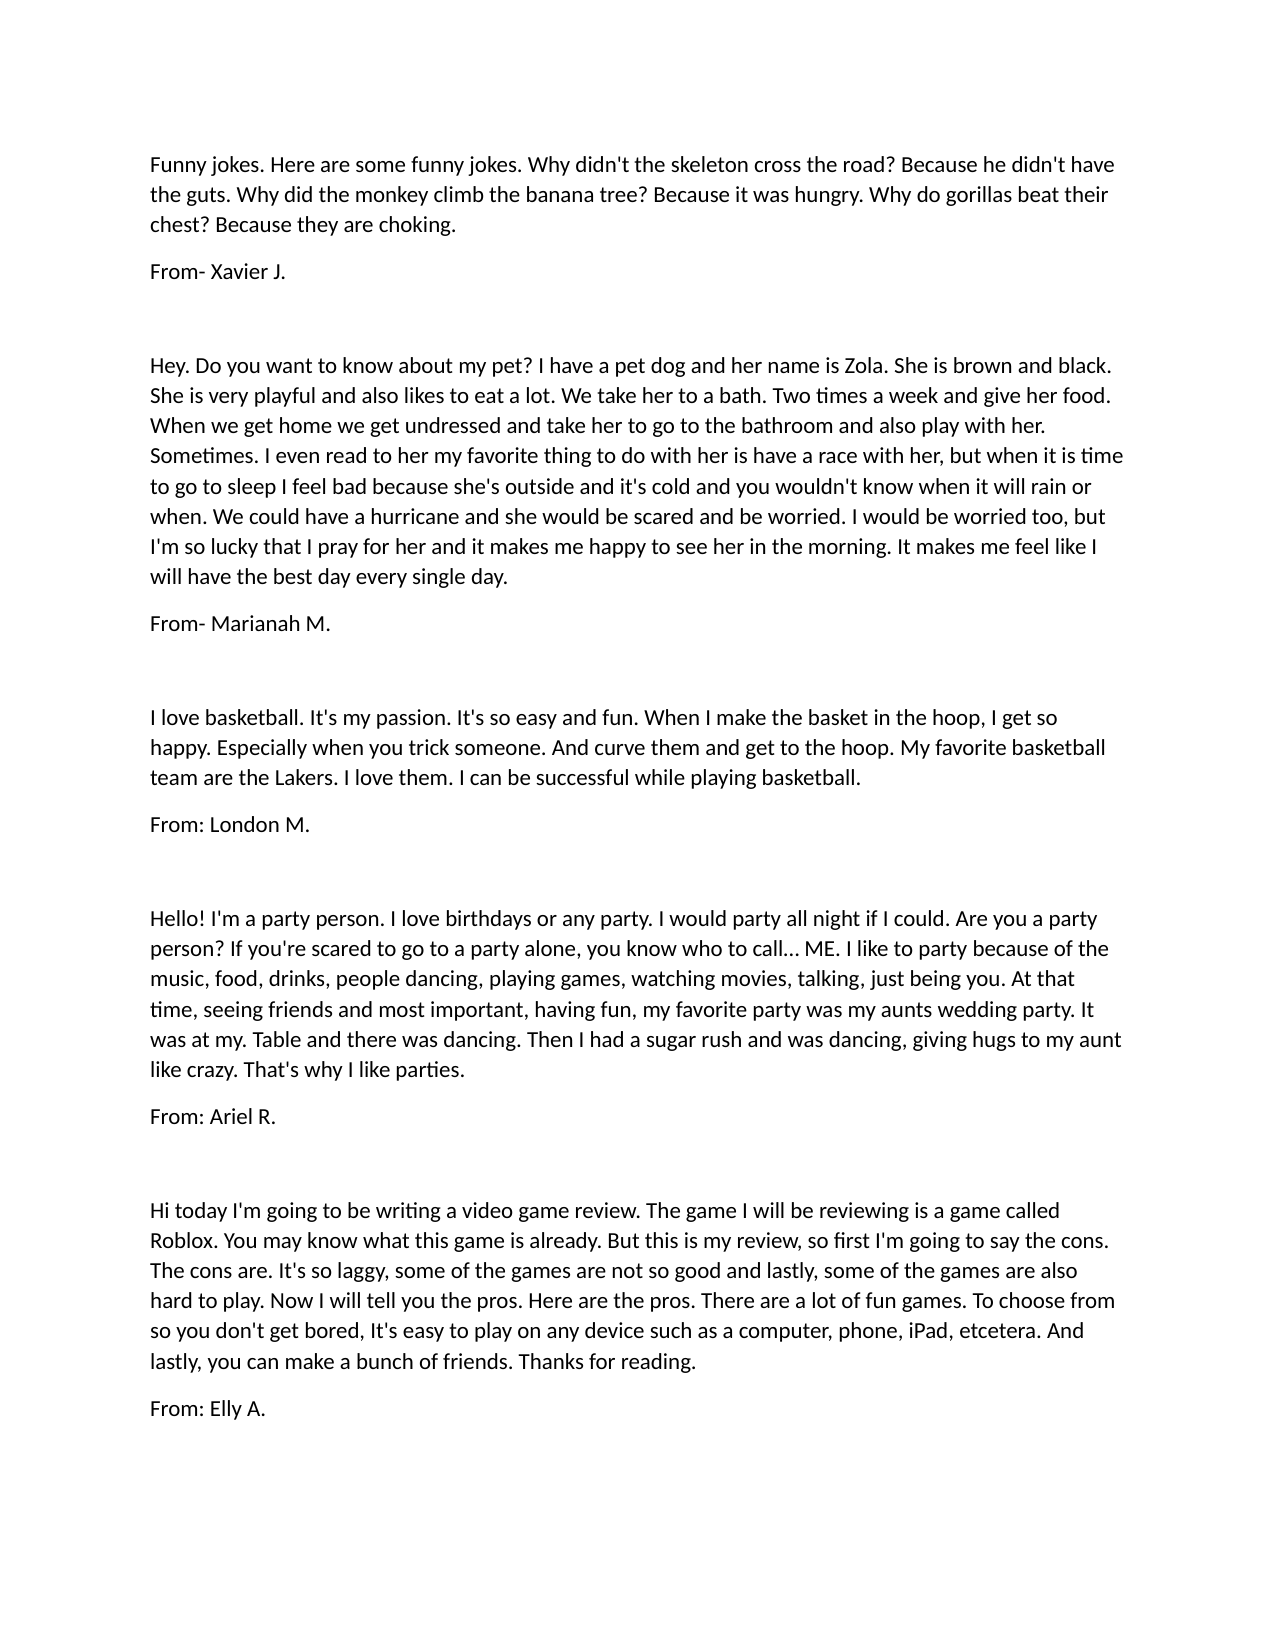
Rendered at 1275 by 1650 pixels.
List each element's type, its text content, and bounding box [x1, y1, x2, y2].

text From: Ariel R. [150, 1102, 1125, 1130]
text Hello! I'm a party person. I love birthdays or any party. I would party all night if I could. Are you a party person? If you're scared to go to a party alone, you know who to call… ME. I like to party because of the music, food, drinks, people dancing, playing games, watching movies, talking, just being you. At that time, seeing friends and most important, having fun, my favorite party was my aunts wedding party. It was at my. Table and there was dancing. Then I had a sugar rush and was dancing, giving hugs to my aunt like crazy. That's why I like parties. [150, 904, 1125, 1083]
text From- Xavier J. [150, 257, 1125, 285]
text I love basketball. It's my passion. It's so easy and fun. When I make the basket in the hoop, I get so happy. Especially when you trick someone. And curve them and get to the hoop. My favorite basketball team are the Lakers. I love them. I can be successful while playing basketball. [150, 703, 1125, 792]
text Hey. Do you want to know about my pet? I have a pet dog and her name is Zola. She is brown and black. She is very playful and also likes to eat a lot. We take her to a bath. Two times a week and give her food. When we get home we get undressed and take her to go to the bathroom and also play with her. Sometimes. I even read to her my favorite thing to do with her is have a race with her, but when it is time to go to sleep I feel bad because she's outside and it's cold and you wouldn't know when it will rain or when. We could have a hurricane and she would be scared and be worried. I would be worried too, but I'm so lucky that I pray for her and it makes me happy to see her in the morning. It makes me feel like I will have the best day every single day. [150, 351, 1125, 591]
text Hi today I'm going to be writing a video game review. The game I will be reviewing is a game called Roblox. You may know what this game is already. But this is my review, so first I'm going to say the cons. The cons are. It's so laggy, some of the games are not so good and lastly, some of the games are also hard to play. Now I will tell you the pros. Here are the pros. There are a lot of fun games. To choose from so you don't get bored, It's easy to play on any device such as a computer, phone, iPad, etcetera. And lastly, you can make a bunch of friends. Thanks for reading. [150, 1196, 1125, 1375]
text From: Elly A. [150, 1394, 1125, 1422]
text Funny jokes. Here are some funny jokes. Why didn't the skeleton cross the road? Because he didn't have the guts. Why did the monkey climb the banana tree? Because it was hungry. Why do gorillas beat their chest? Because they are choking. [150, 150, 1125, 238]
text From: London M. [150, 810, 1125, 838]
text From- Marianah M. [150, 609, 1125, 637]
